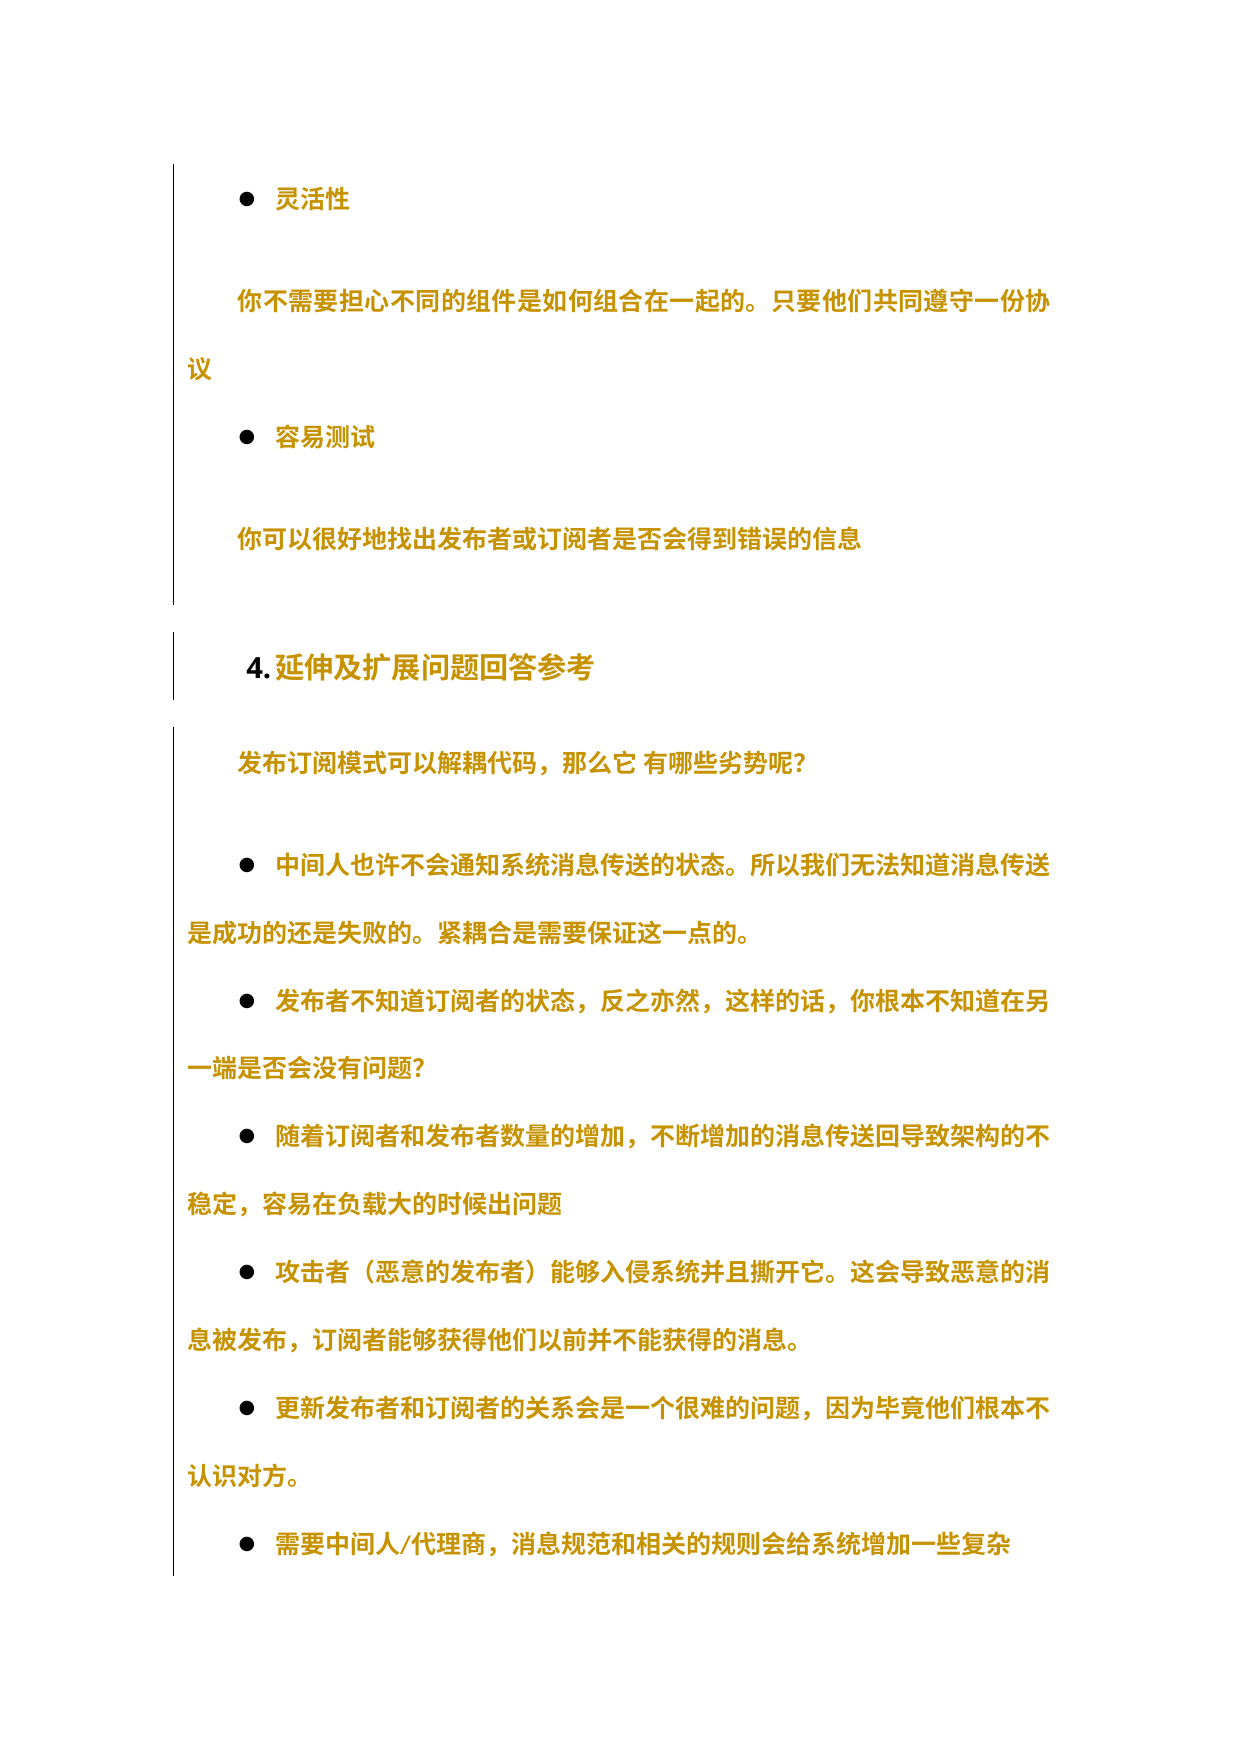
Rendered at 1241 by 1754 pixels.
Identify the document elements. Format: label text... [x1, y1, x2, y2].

list 需要中间人/代理商，消息规范和相关的规则会给系统增加一些复杂 [187, 1508, 1053, 1576]
text 你不需要担心不同的组件是如何组合在一起的。只要他们共同遵守一份协议 [187, 266, 1053, 402]
list 中间人也许不会通知系统消息传送的状态。所以我们无法知道消息传送是成功的还是失败的。紧耦合是需要保证这一点的。 [187, 829, 1053, 965]
list 灵活性 [187, 164, 1053, 232]
text 发布订阅模式可以解耦代码，那么它 有哪些劣势呢？ [187, 727, 1053, 795]
list 更新发布者和订阅者的关系会是一个很难的问题，因为毕竟他们根本不认识对方。 [187, 1373, 1053, 1508]
subtitle 延伸及扩展问题回答参考 [187, 632, 1053, 700]
list 发布者不知道订阅者的状态，反之亦然，这样的话，你根本不知道在另一端是否会没有问题？ [187, 965, 1053, 1101]
text 你可以很好地找出发布者或订阅者是否会得到错误的信息 [187, 503, 1053, 571]
list 攻击者（恶意的发布者）能够入侵系统并且撕开它。这会导致恶意的消息被发布，订阅者能够获得他们以前并不能获得的消息。 [187, 1237, 1053, 1373]
list 容易测试 [187, 402, 1053, 469]
list 随着订阅者和发布者数量的增加，不断增加的消息传送回导致架构的不稳定，容易在负载大的时候出问题 [187, 1101, 1053, 1237]
